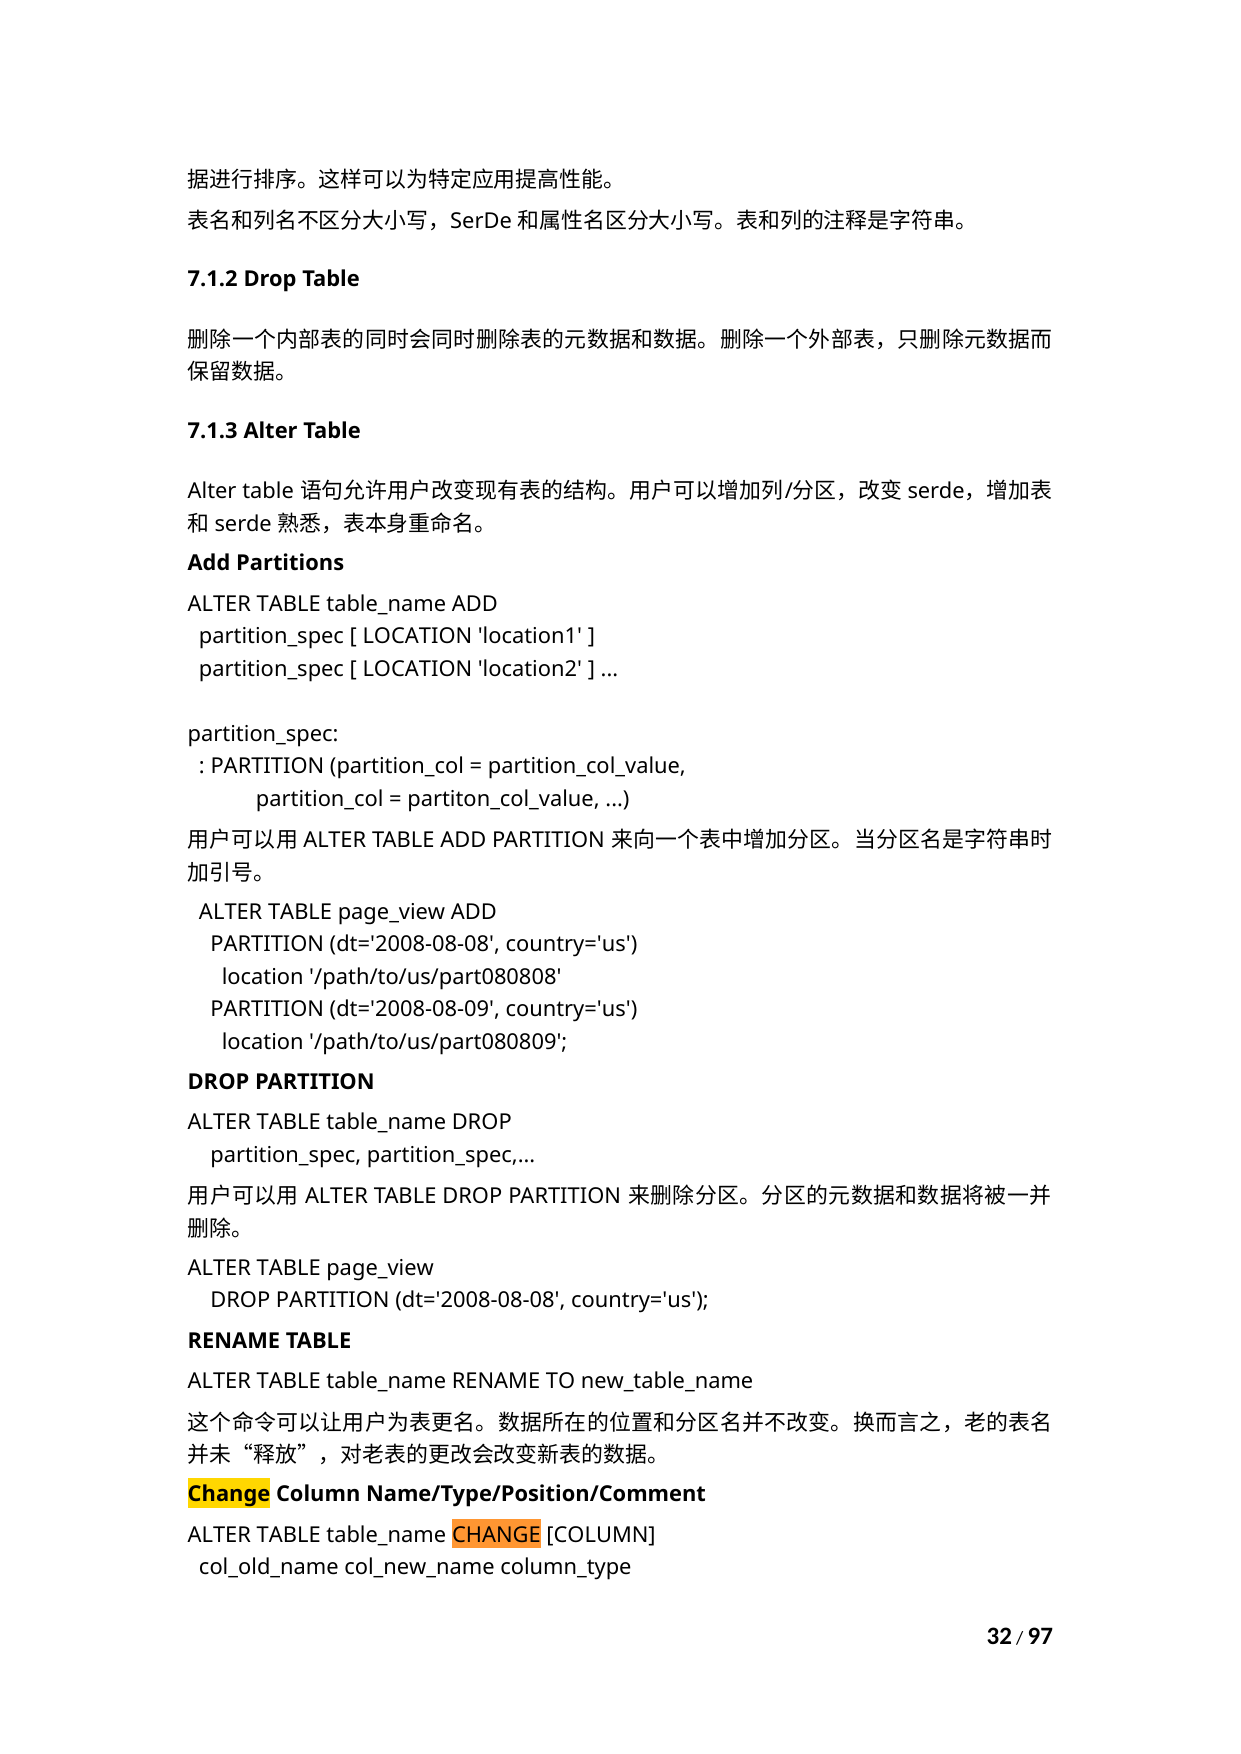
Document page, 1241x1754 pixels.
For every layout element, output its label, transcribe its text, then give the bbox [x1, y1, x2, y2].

text : PARTITION (partition_col = partition_col_value, [187, 749, 1053, 781]
text PARTITION (dt='2008-08-08', country='us') [187, 927, 1053, 959]
text ALTER TABLE table_name RENAME TO new_table_name [187, 1364, 1053, 1396]
text RENAME TABLE [187, 1323, 1053, 1356]
text partition_spec [ LOCATION 'location1' ] [187, 619, 1053, 651]
text DROP PARTITION [187, 1065, 1053, 1097]
text 删除一个内部表的同时会同时删除表的元数据和数据。删除一个外部表，只删除元数据而保留数据。 [187, 321, 1053, 386]
text location '/path/to/us/part080809'; [187, 1024, 1053, 1057]
subtitle Alter Table [187, 413, 1053, 446]
text PARTITION (dt='2008-08-09', country='us') [187, 992, 1053, 1024]
text Add Partitions [187, 546, 1053, 578]
text ALTER TABLE table_name DROP [187, 1105, 1053, 1137]
subtitle Drop Table [187, 262, 1053, 294]
text Change Column Name/Type/Position/Comment [187, 1477, 1053, 1509]
text DROP PARTITION (dt='2008-08-08', country='us'); [187, 1283, 1053, 1316]
text ALTER TABLE table_name ADD [187, 586, 1053, 619]
text partition_spec [ LOCATION 'location2' ] ... [187, 651, 1053, 684]
text 用户可以用 ALTER TABLE DROP PARTITION 来删除分区。分区的元数据和数据将被一并删除。 [187, 1178, 1053, 1243]
text Alter table 语句允许用户改变现有表的结构。用户可以增加列/分区，改变serde，增加表和 serde 熟悉，表本身重命名。 [187, 473, 1053, 538]
text 这个命令可以让用户为表更名。数据所在的位置和分区名并不改变。换而言之，老的表名并未“释放”，对老表的更改会改变新表的数据。 [187, 1404, 1053, 1469]
text col_old_name col_new_name column_type [187, 1550, 1053, 1582]
text ALTER TABLE page_view [187, 1251, 1053, 1283]
text ALTER TABLE table_name CHANGE [COLUMN] [187, 1517, 1053, 1550]
text location '/path/to/us/part080808' [187, 959, 1053, 992]
text partition_col = partiton_col_value, ...) [187, 781, 1053, 814]
text partition_spec, partition_spec,... [187, 1137, 1053, 1170]
text 表名和列名不区分大小写，SerDe 和属性名区分大小写。表和列的注释是字符串。 [187, 202, 1053, 235]
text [187, 162, 1053, 194]
text partition_spec: [187, 716, 1053, 749]
text 用户可以用 ALTER TABLE ADD PARTITION 来向一个表中增加分区。当分区名是字符串时加引号。 [187, 822, 1053, 887]
text ALTER TABLE page_view ADD [187, 894, 1053, 927]
